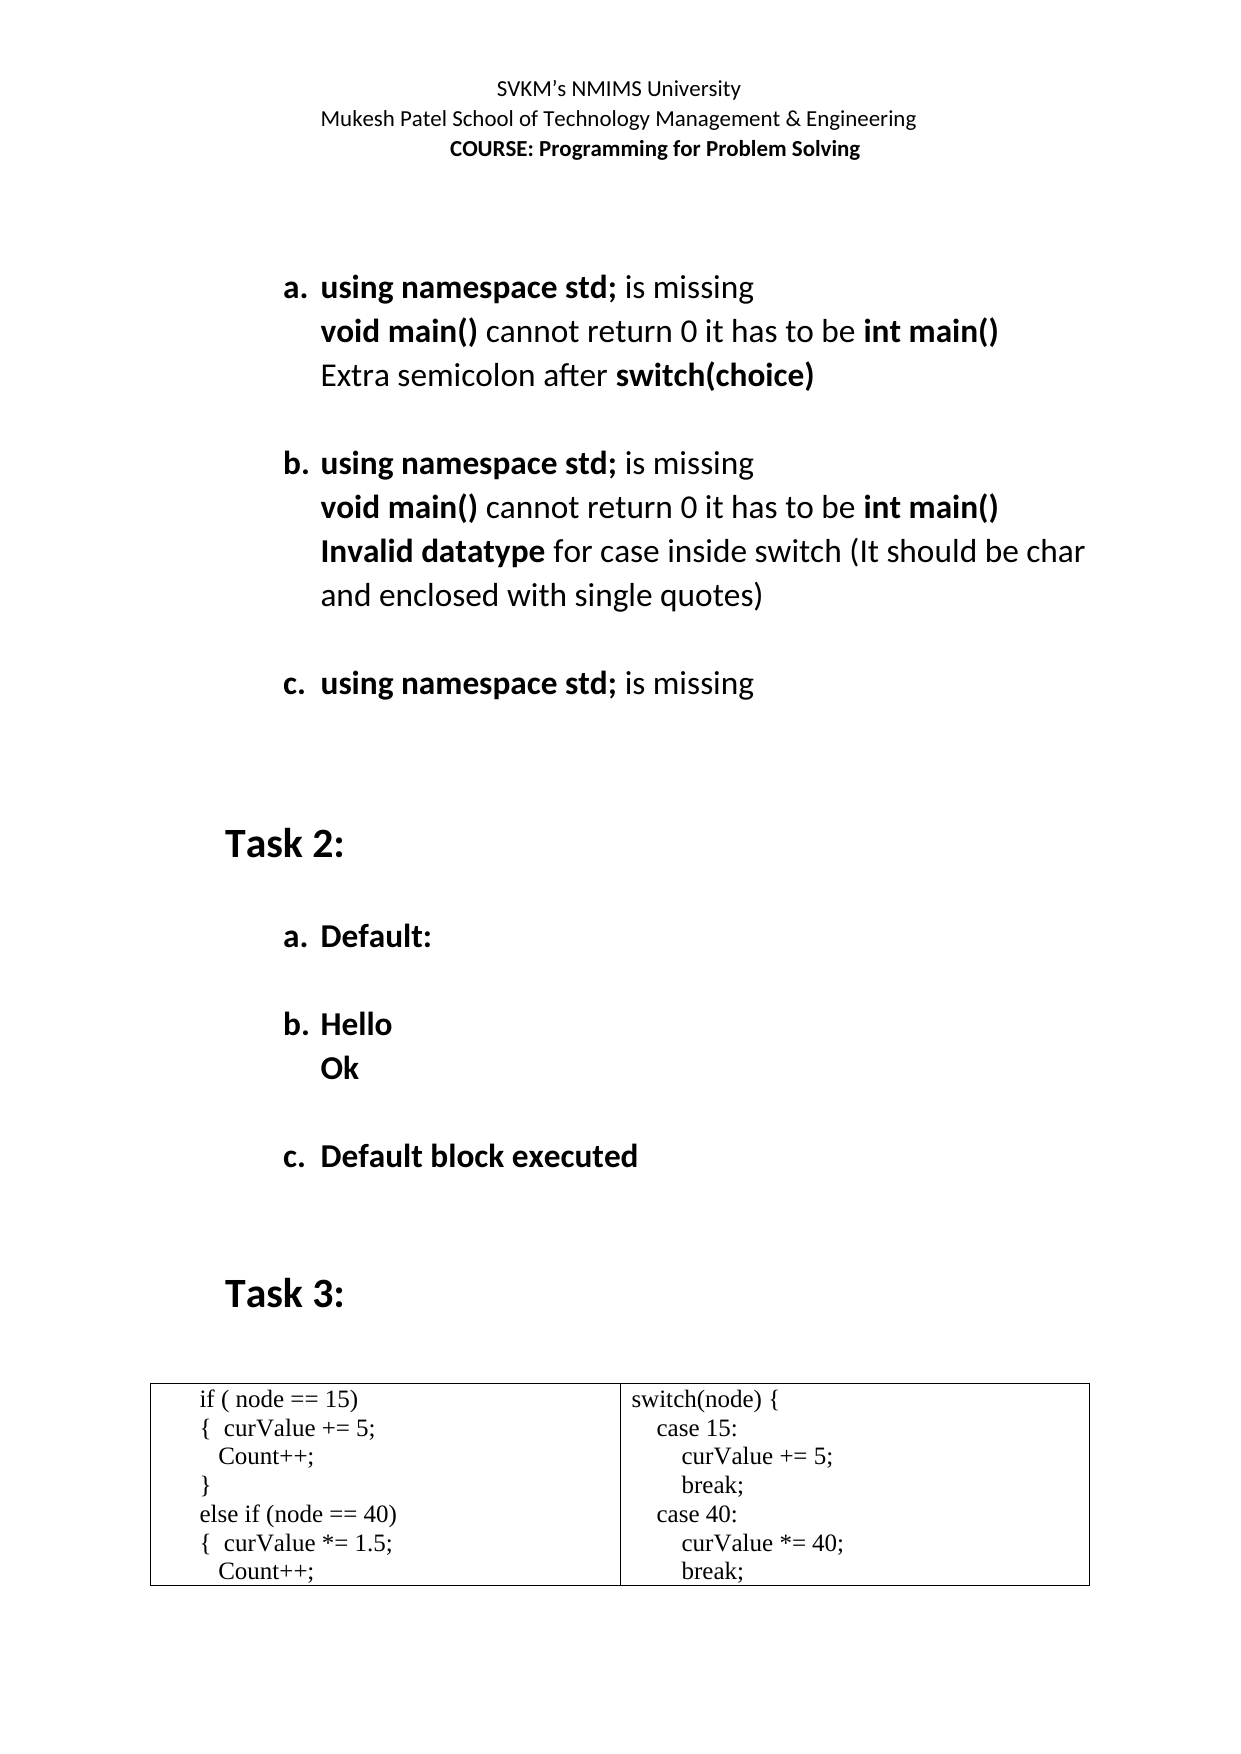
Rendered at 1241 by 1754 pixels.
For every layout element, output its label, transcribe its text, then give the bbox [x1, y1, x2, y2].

list Ok [320, 1047, 1090, 1088]
list void main() cannot return 0 it has to be int main() [320, 311, 1090, 351]
list using namespace std; is missing [283, 267, 1090, 307]
list using namespace std; is missing [283, 442, 1090, 483]
list using namespace std; is missing [283, 662, 1090, 703]
list Extra semicolon after switch(choice) [320, 354, 1090, 395]
list Hello [283, 1003, 1090, 1044]
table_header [151, 1384, 620, 1585]
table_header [621, 1384, 1089, 1585]
list Invalid datatype for case inside switch (It should be char and enclosed with single quotes) [320, 530, 1090, 615]
list Default: [283, 915, 1090, 956]
list Task 2: [225, 817, 1090, 867]
list Default block executed [283, 1135, 1090, 1176]
list Task 3: [225, 1267, 1090, 1318]
list void main() cannot return 0 it has to be int main() [320, 486, 1090, 527]
